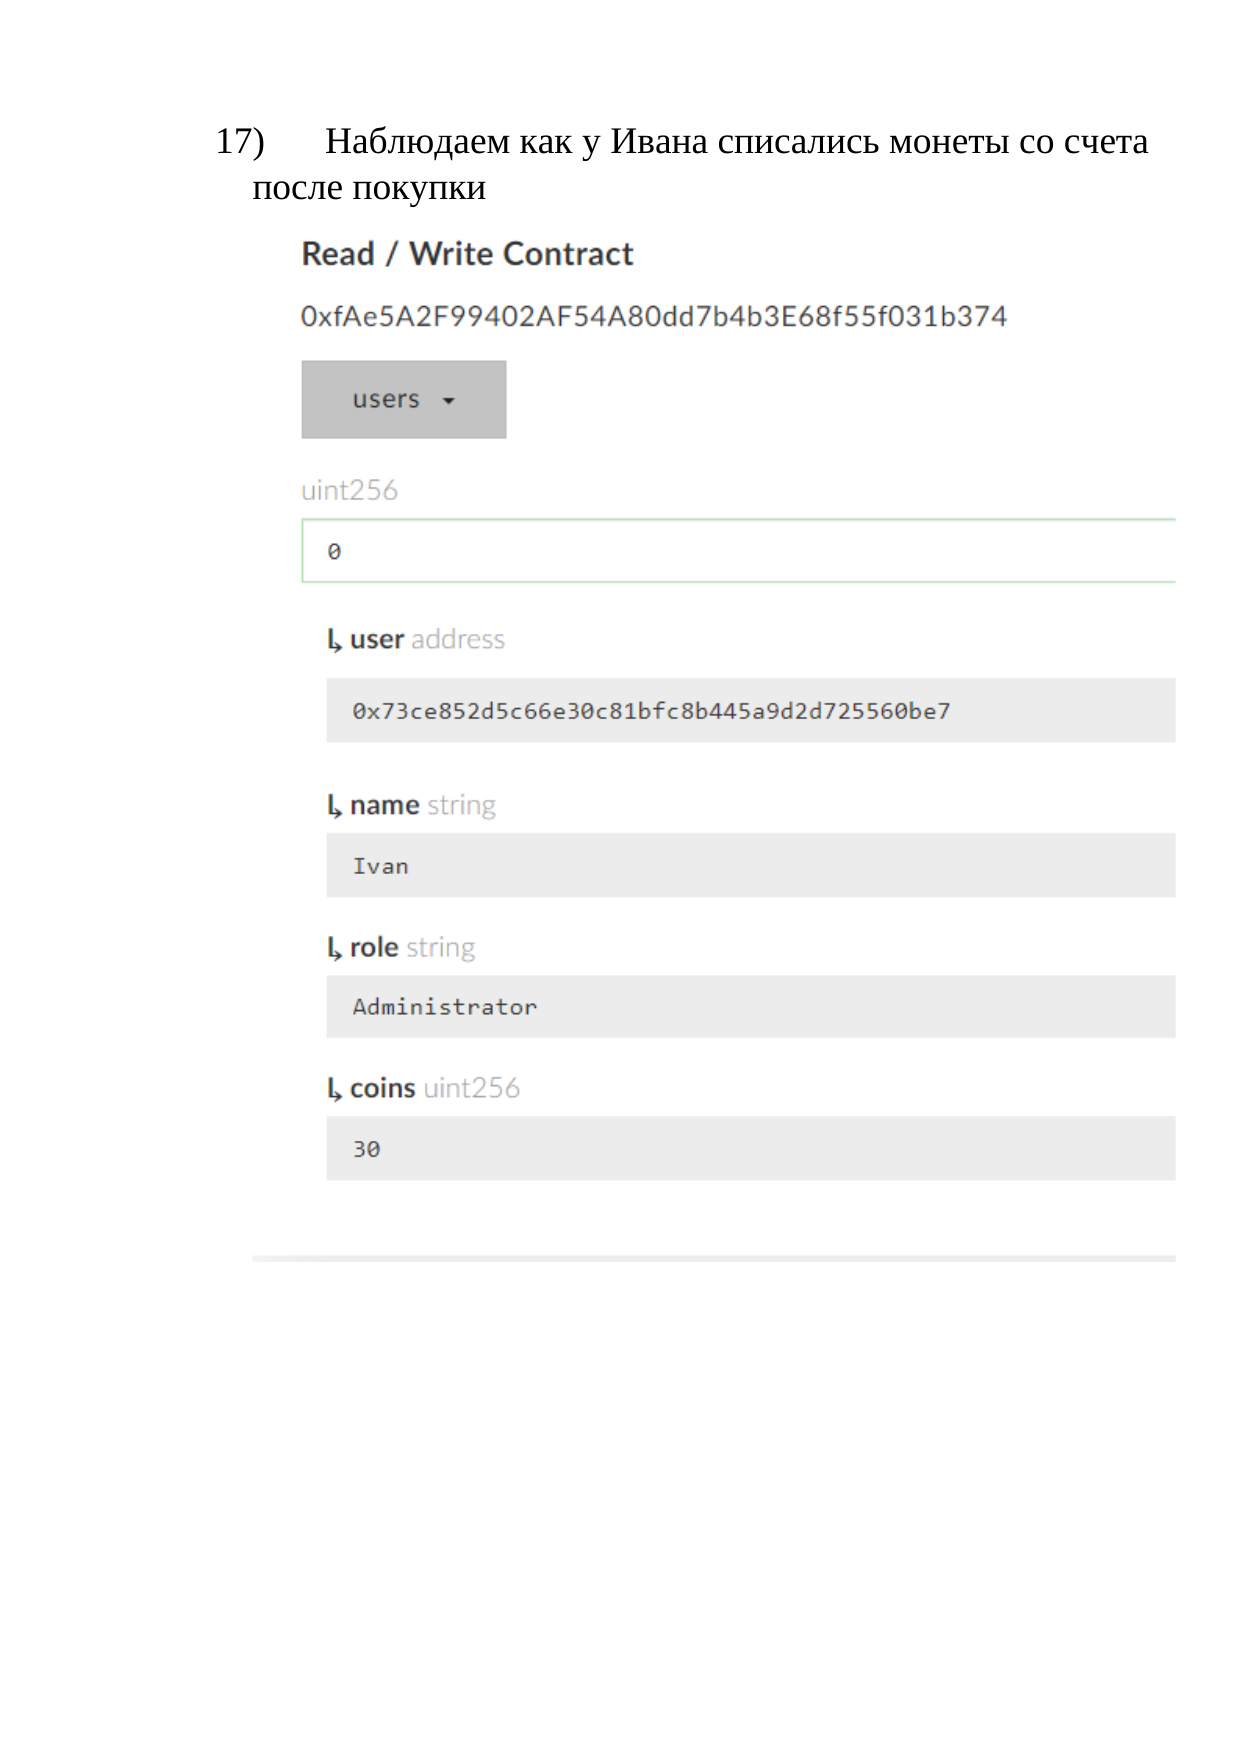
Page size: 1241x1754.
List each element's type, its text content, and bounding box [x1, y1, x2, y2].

picture [252, 210, 1176, 1262]
